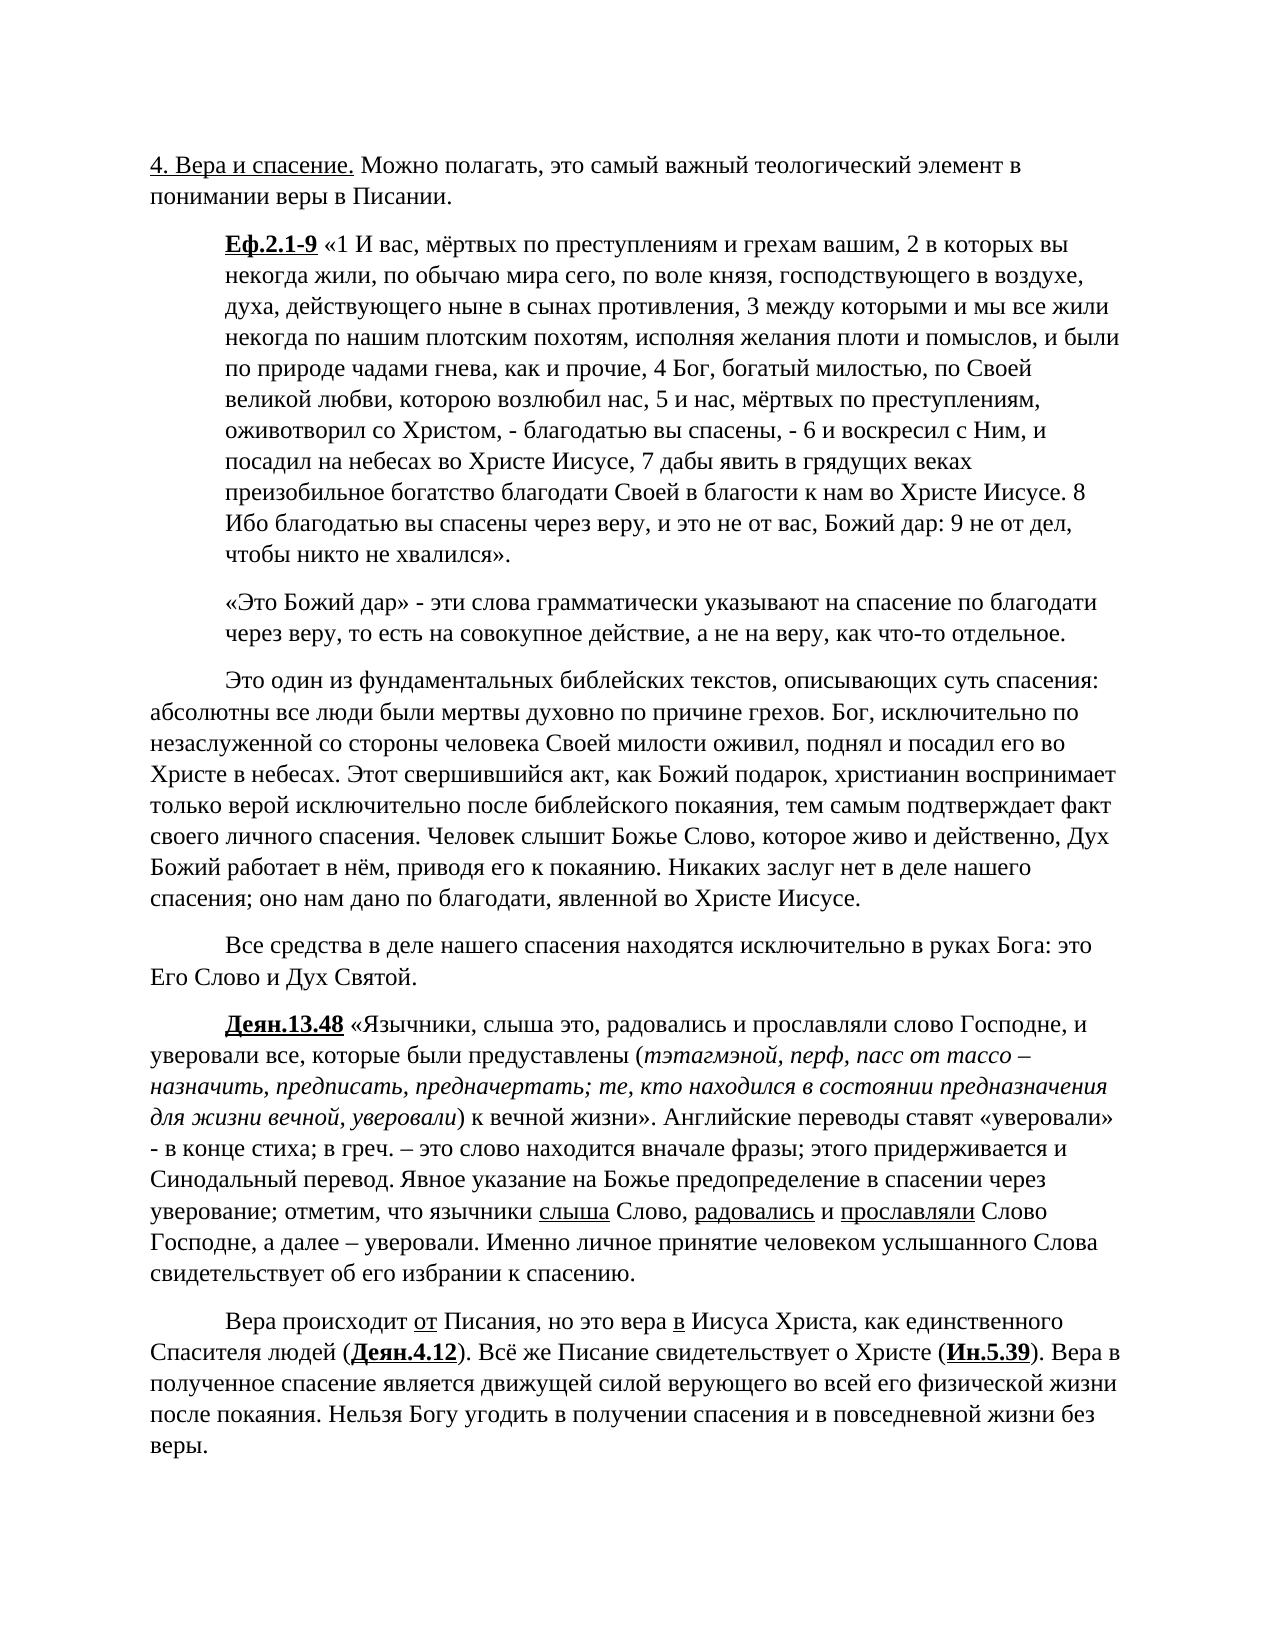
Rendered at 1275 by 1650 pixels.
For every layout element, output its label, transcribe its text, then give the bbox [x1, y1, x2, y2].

text «Это Божий дар» - эти слова грамматически указывают на спасение по благодати через веру, то есть на совокупное действие, а не на веру, как что-то отдельное. [225, 587, 1125, 647]
text Все средства в деле нашего спасения находятся исключительно в руках Бога: это Его Слово и Дух Святой. [150, 931, 1125, 990]
text 4. Вера и спасение. Можно полагать, это самый важный теологический элемент в понимании веры в Писании. [150, 150, 1125, 210]
text Деян.13.48 «Язычники, слыша это, радовались и прославляли слово Господне, и уверовали все, которые были предуставлены (тэтагмэной, перф, пасс от тассо – назначить, предписать, предначертать; те, кто находился в состоянии предназначения для жизни вечной, уверовали) к вечной жизни». Английские переводы ставят «уверовали» - в конце стиха; в греч. – это слово находится вначале фразы; этого придерживается и Синодальный перевод. Явное указание на Божье предопределение в спасении через уверование; отметим, что язычники слыша Слово, радовались и прославляли Слово Господне, а далее – уверовали. Именно личное принятие человеком услышанного Слова свидетельствует об его избрании к спасению. [150, 1009, 1125, 1287]
text Еф.2.1-9 «1 И вас, мёртвых по преступлениям и грехам вашим, 2 в которых вы некогда жили, по обычаю мира сего, по воле князя, господствующего в воздухе, духа, действующего ныне в сынах противления, 3 между которыми и мы все жили некогда по нашим плотским похотям, исполняя желания плоти и помыслов, и были по природе чадами гнева, как и прочие, 4 Бог, богатый милостью, по Своей великой любви, которою возлюбил нас, 5 и нас, мёртвых по преступлениям, оживотворил со Христом, - благодатью вы спасены, - 6 и воскресил с Ним, и посадил на небесах во Христе Иисусе, 7 дабы явить в грядущих веках преизобильное богатство благодати Своей в благости к нам во Христе Иисусе. 8 Ибо благодатью вы спасены через веру, и это не от вас, Божий дар: 9 не от дел, чтобы никто не хвалился». [225, 229, 1125, 568]
text Вера происходит от Писания, но это вера в Иисуса Христа, как единственного Спасителя людей (Деян.4.12). Всё же Писание свидетельствует о Христе (Ин.5.39). Вера в полученное спасение является движущей силой верующего во всей его физической жизни после покаяния. Нельзя Богу угодить в получении спасения и в повседневной жизни без веры. [150, 1306, 1125, 1459]
text Это один из фундаментальных библейских текстов, описывающих суть спасения: абсолютны все люди были мертвы духовно по причине грехов. Бог, исключительно по незаслуженной со стороны человека Своей милости оживил, поднял и посадил его во Христе в небесах. Этот свершившийся акт, как Божий подарок, христианин воспринимает только верой исключительно после библейского покаяния, тем самым подтверждает факт своего личного спасения. Человек слышит Божье Слово, которое живо и действенно, Дух Божий работает в нём, приводя его к покаянию. Никаких заслуг нет в деле нашего спасения; оно нам дано по благодати, явленной во Христе Иисусе. [150, 666, 1125, 912]
